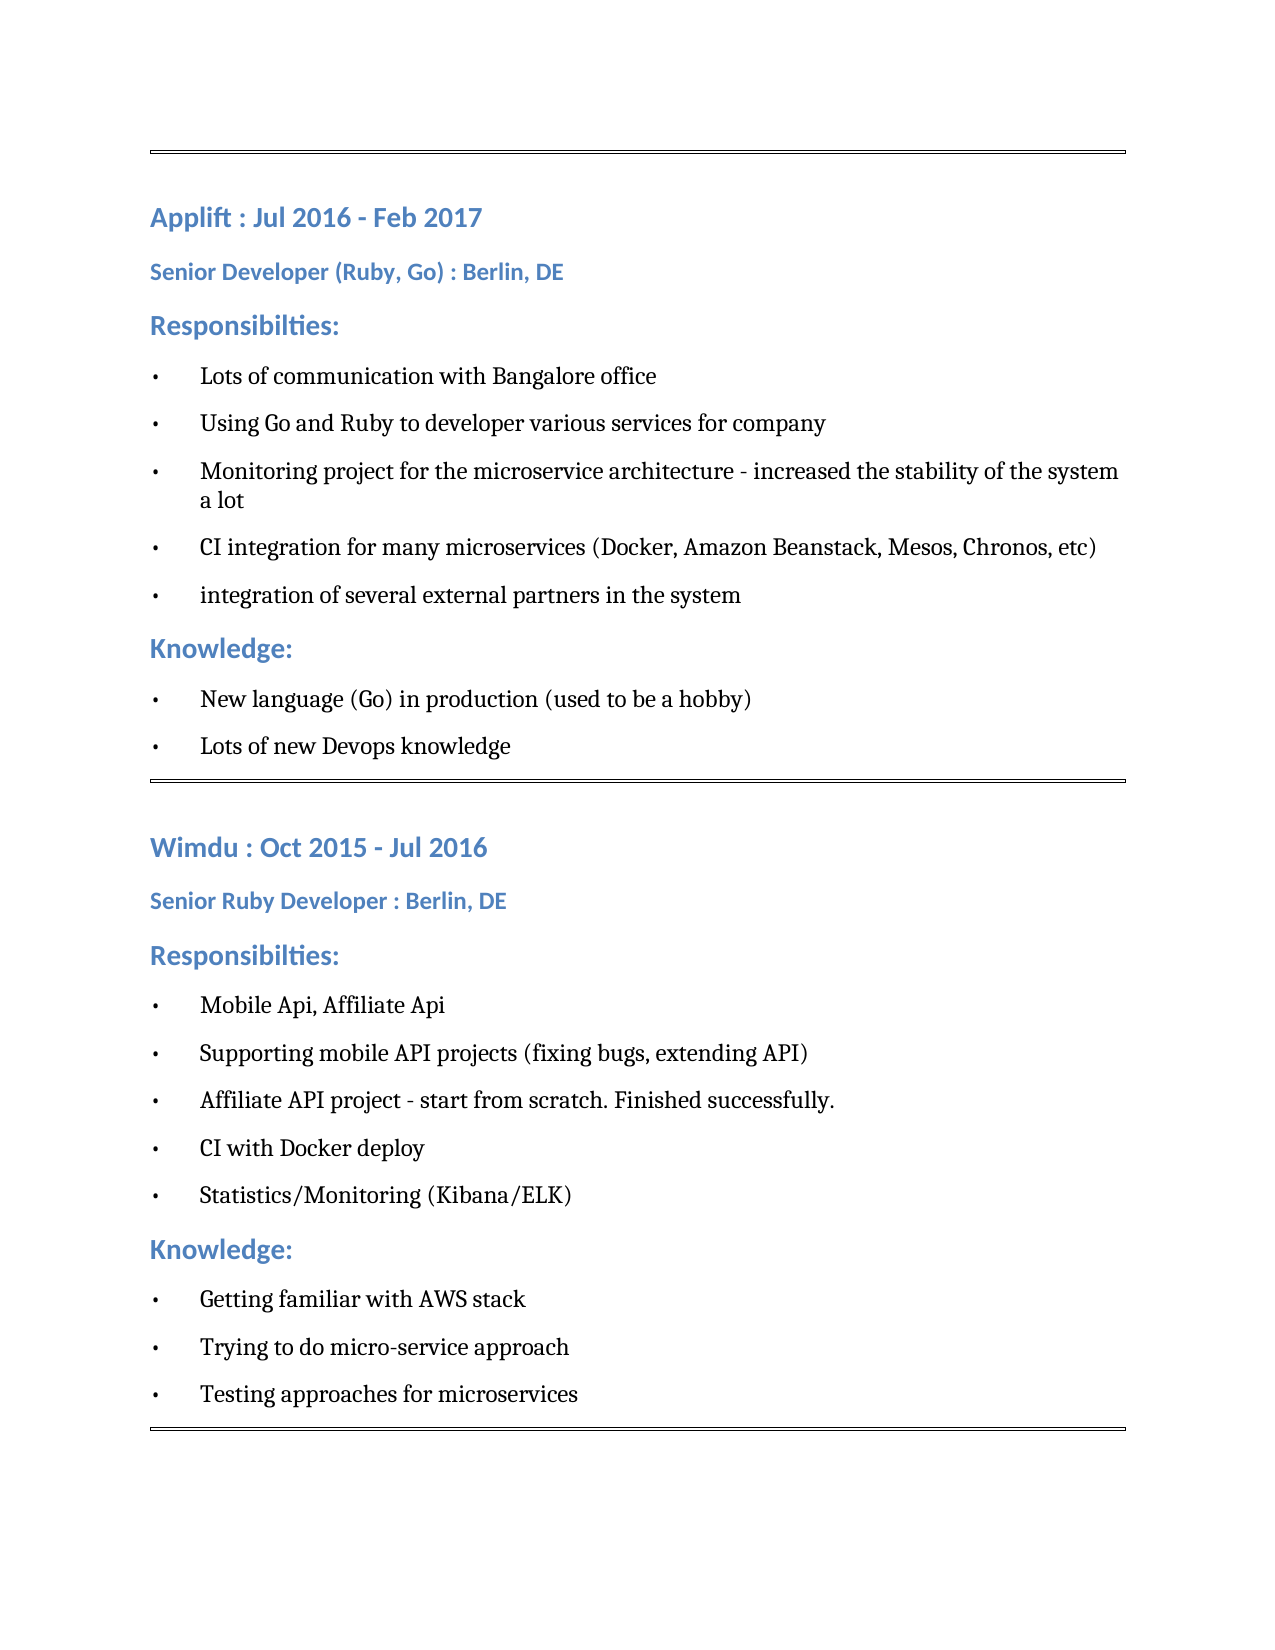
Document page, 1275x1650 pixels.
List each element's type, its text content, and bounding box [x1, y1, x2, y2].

list CI integration for many microservices (Docker, Amazon Beanstack, Mesos, Chronos, etc) [150, 533, 1125, 562]
list Mobile Api, Affiliate Api [150, 991, 1125, 1020]
subtitle Knowledge: [150, 1231, 1125, 1266]
subtitle Knowledge: [150, 630, 1125, 666]
subtitle Wimdu : Oct 2015 - Jul 2016 [150, 829, 1125, 865]
subtitle Applift : Jul 2016 - Feb 2017 [150, 199, 1125, 235]
list Statistics/Monitoring (Kibana/ELK) [150, 1181, 1125, 1210]
subtitle Responsibilties: [150, 307, 1125, 343]
list Affiliate API project - start from scratch. Finished successfully. [150, 1086, 1125, 1115]
list Using Go and Ruby to developer various services for company [150, 409, 1125, 438]
subtitle Responsibilties: [150, 937, 1125, 972]
list Getting familiar with AWS stack [150, 1285, 1125, 1314]
list CI with Docker deploy [150, 1134, 1125, 1162]
list Testing approaches for microservices [150, 1380, 1125, 1409]
list integration of several external partners in the system [150, 581, 1125, 609]
list Trying to do micro-service approach [150, 1333, 1125, 1361]
subtitle Senior Ruby Developer : Berlin, DE [150, 886, 1125, 916]
list Supporting mobile API projects (fixing bugs, extending API) [150, 1039, 1125, 1067]
list New language (Go) in production (used to be a hobby) [150, 684, 1125, 713]
subtitle Senior Developer (Ruby, Go) : Berlin, DE [150, 256, 1125, 287]
list Lots of new Devops knowledge [150, 732, 1125, 761]
list Lots of communication with Bangalore office [150, 362, 1125, 391]
list Monitoring project for the microservice architecture - increased the stability of the system a lot [150, 457, 1125, 514]
